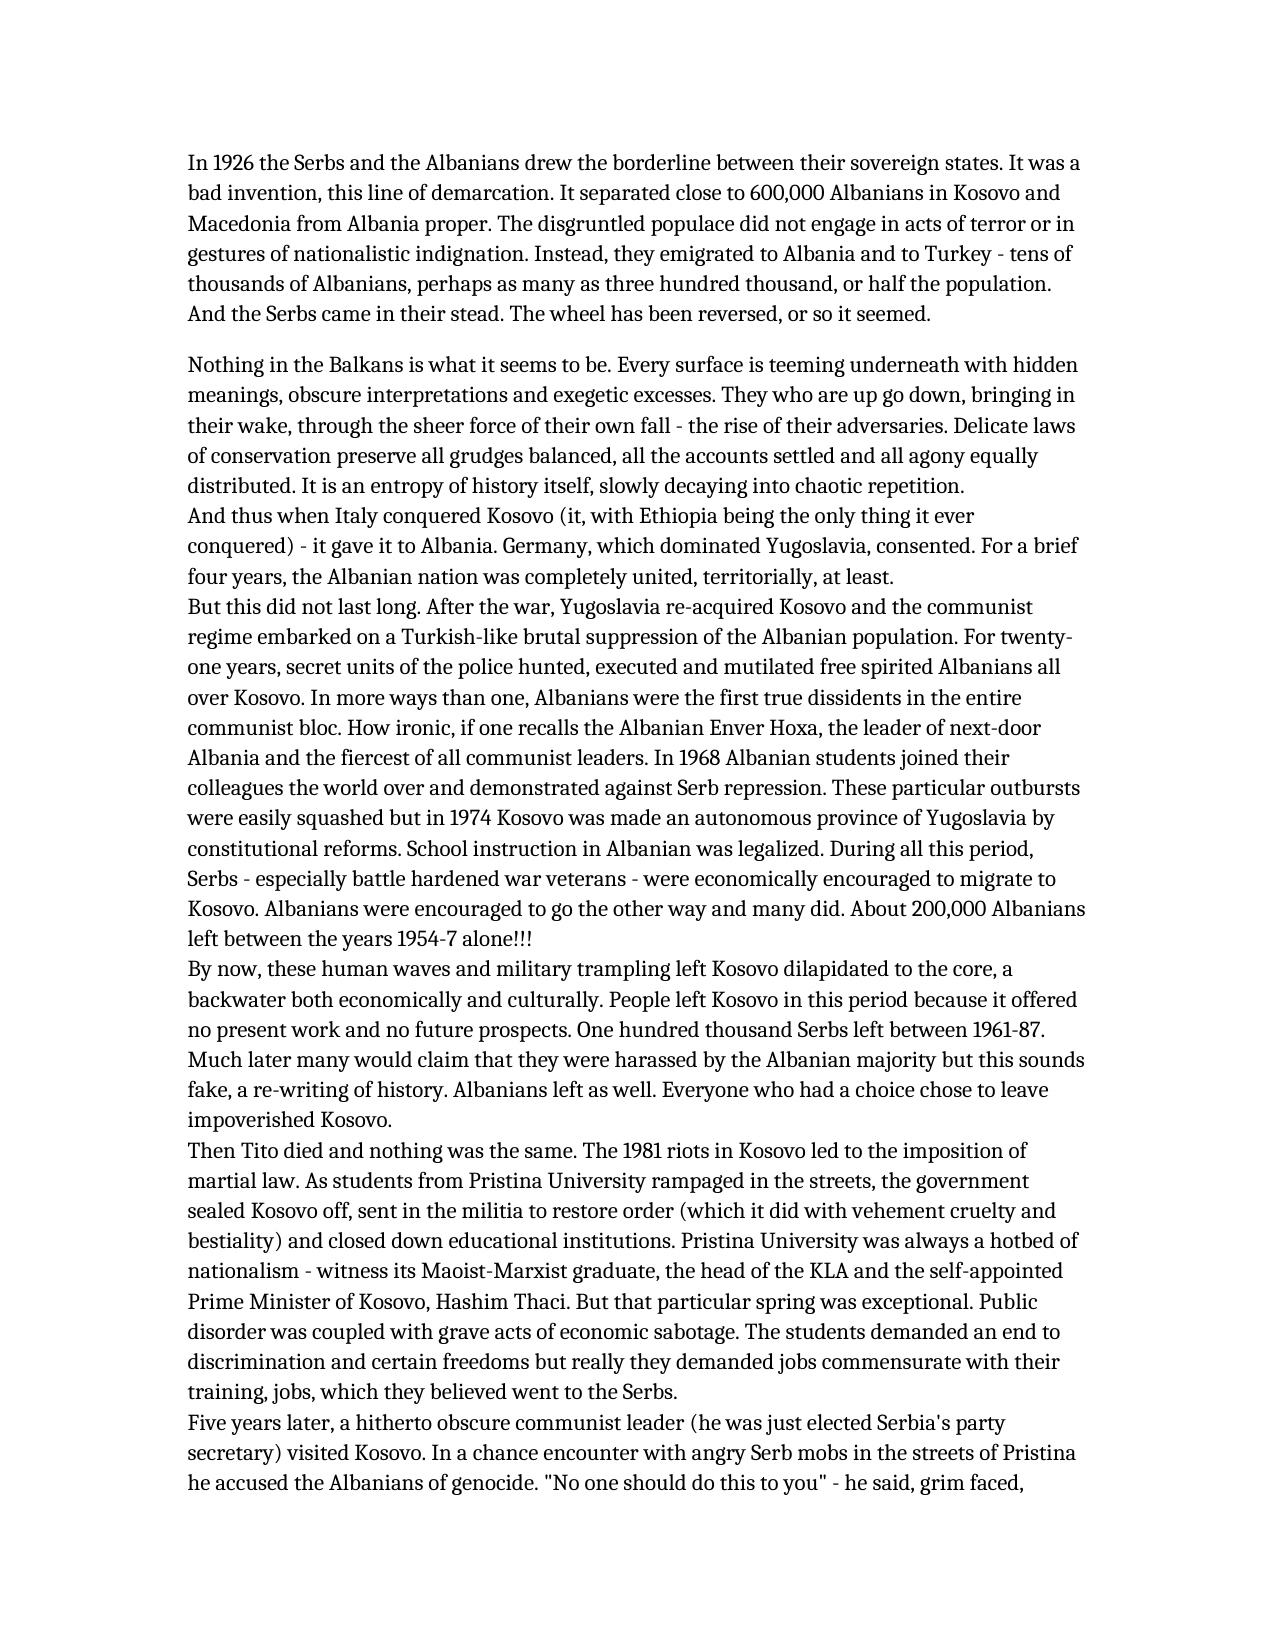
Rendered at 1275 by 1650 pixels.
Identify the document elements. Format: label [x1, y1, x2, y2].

text [187, 352, 1087, 1496]
text [187, 150, 1087, 327]
